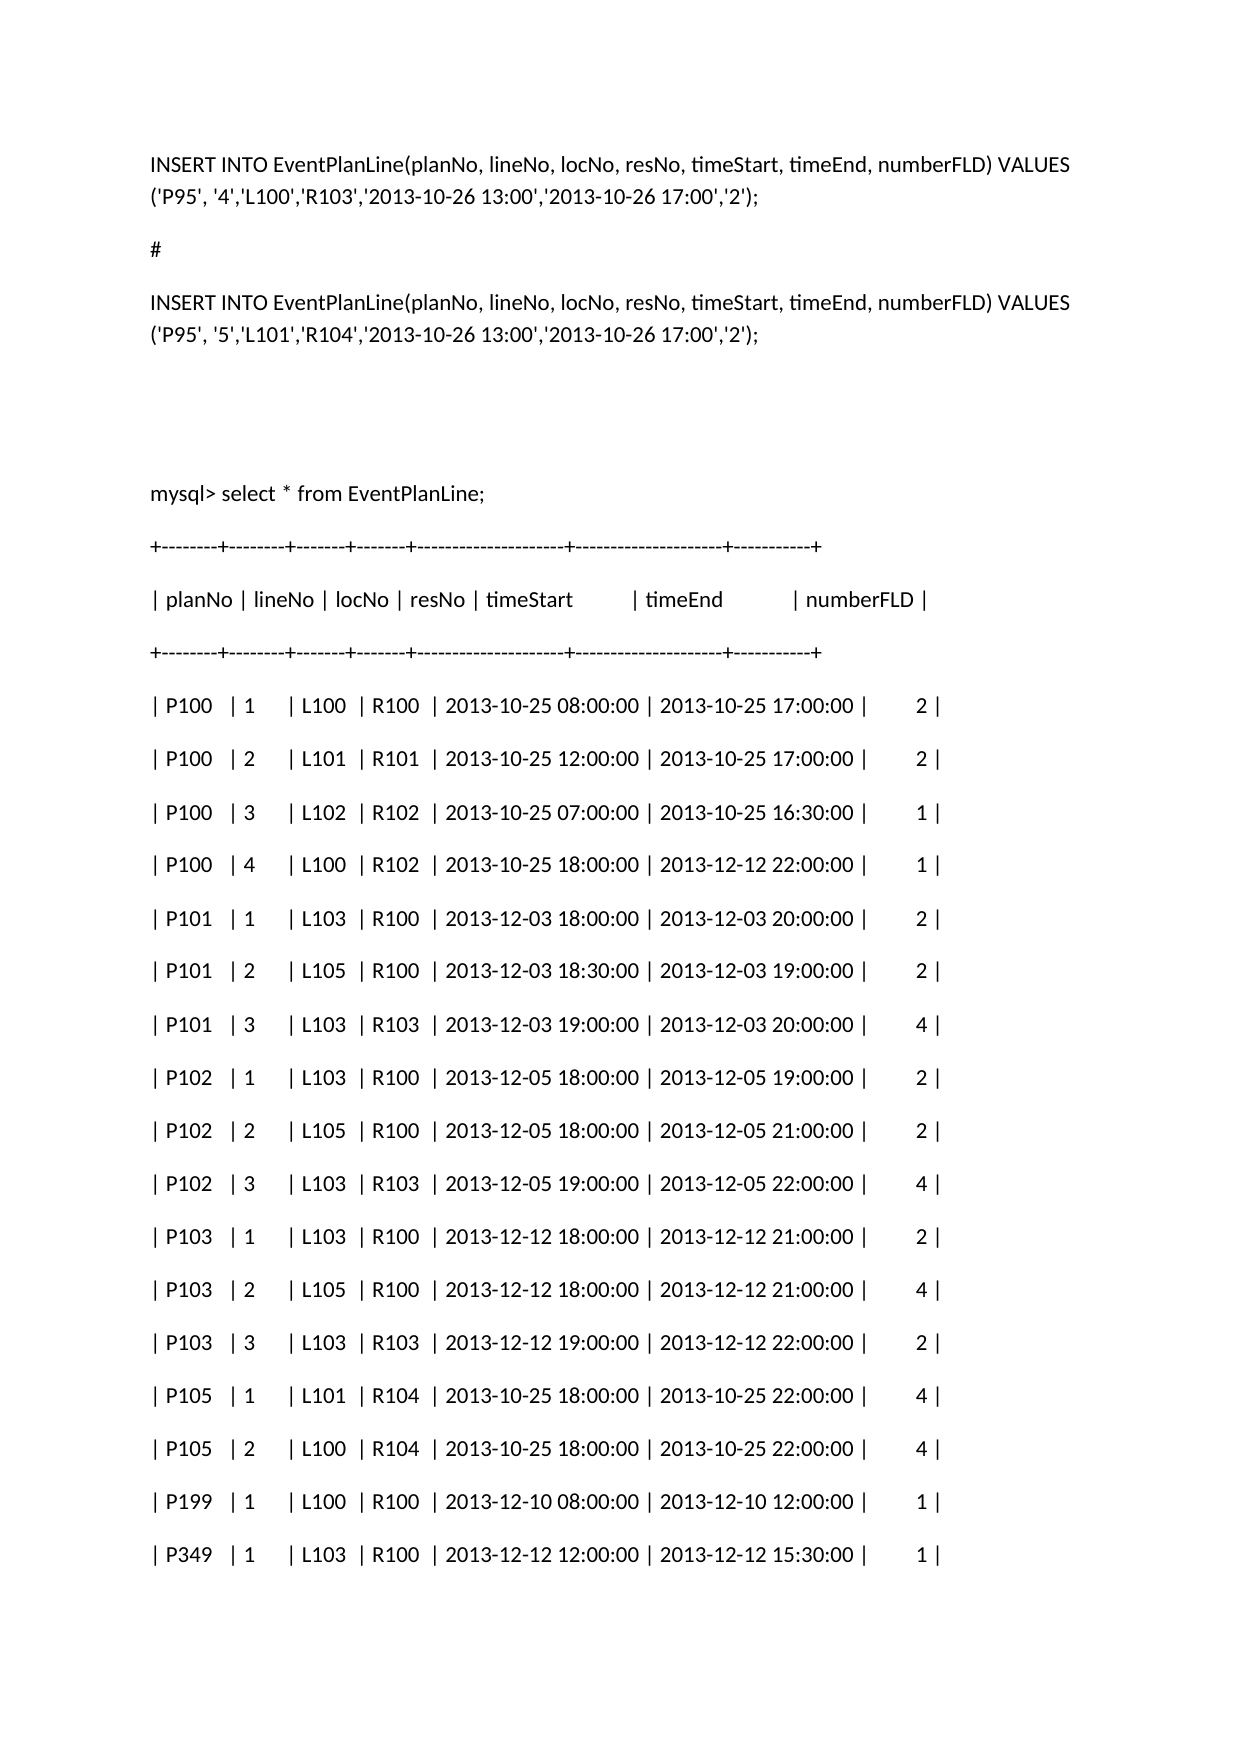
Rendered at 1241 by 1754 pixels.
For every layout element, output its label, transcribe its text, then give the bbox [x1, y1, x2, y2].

text | P105 | 2 | L100 | R104 | 2013-10-25 18:00:00 | 2013-10-25 22:00:00 | 4 | [150, 1434, 1090, 1462]
text | P101 | 2 | L105 | R100 | 2013-12-03 18:30:00 | 2013-12-03 19:00:00 | 2 | [150, 957, 1090, 985]
text | P103 | 3 | L103 | R103 | 2013-12-12 19:00:00 | 2013-12-12 22:00:00 | 2 | [150, 1328, 1090, 1356]
text # [150, 235, 1090, 263]
text | P100 | 2 | L101 | R101 | 2013-10-25 12:00:00 | 2013-10-25 17:00:00 | 2 | [150, 744, 1090, 773]
text | P105 | 1 | L101 | R104 | 2013-10-25 18:00:00 | 2013-10-25 22:00:00 | 4 | [150, 1381, 1090, 1409]
text INSERT INTO EventPlanLine(planNo, lineNo, locNo, resNo, timeStart, timeEnd, numberFLD) VALUES ('P95', '4','L100','R103','2013-10-26 13:00','2013-10-26 17:00','2'); [150, 150, 1090, 210]
text | P101 | 3 | L103 | R103 | 2013-12-03 19:00:00 | 2013-12-03 20:00:00 | 4 | [150, 1010, 1090, 1038]
text | P101 | 1 | L103 | R100 | 2013-12-03 18:00:00 | 2013-12-03 20:00:00 | 2 | [150, 904, 1090, 932]
text +--------+--------+-------+-------+---------------------+---------------------+-----------+ [150, 638, 1090, 667]
text | P102 | 2 | L105 | R100 | 2013-12-05 18:00:00 | 2013-12-05 21:00:00 | 2 | [150, 1116, 1090, 1144]
text | P102 | 3 | L103 | R103 | 2013-12-05 19:00:00 | 2013-12-05 22:00:00 | 4 | [150, 1169, 1090, 1197]
text | P100 | 4 | L100 | R102 | 2013-10-25 18:00:00 | 2013-12-12 22:00:00 | 1 | [150, 851, 1090, 879]
text | P100 | 3 | L102 | R102 | 2013-10-25 07:00:00 | 2013-10-25 16:30:00 | 1 | [150, 798, 1090, 826]
text | P103 | 2 | L105 | R100 | 2013-12-12 18:00:00 | 2013-12-12 21:00:00 | 4 | [150, 1275, 1090, 1303]
text mysql> select * from EventPlanLine; [150, 479, 1090, 507]
text | P102 | 1 | L103 | R100 | 2013-12-05 18:00:00 | 2013-12-05 19:00:00 | 2 | [150, 1063, 1090, 1091]
text | planNo | lineNo | locNo | resNo | timeStart | timeEnd | numberFLD | [150, 586, 1090, 613]
text | P199 | 1 | L100 | R100 | 2013-12-10 08:00:00 | 2013-12-10 12:00:00 | 1 | [150, 1487, 1090, 1515]
text INSERT INTO EventPlanLine(planNo, lineNo, locNo, resNo, timeStart, timeEnd, numberFLD) VALUES ('P95', '5','L101','R104','2013-10-26 13:00','2013-10-26 17:00','2'); [150, 288, 1090, 348]
text +--------+--------+-------+-------+---------------------+---------------------+-----------+ [150, 532, 1090, 561]
text | P100 | 1 | L100 | R100 | 2013-10-25 08:00:00 | 2013-10-25 17:00:00 | 2 | [150, 692, 1090, 719]
text | P349 | 1 | L103 | R100 | 2013-12-12 12:00:00 | 2013-12-12 15:30:00 | 1 | [150, 1540, 1090, 1568]
text | P103 | 1 | L103 | R100 | 2013-12-12 18:00:00 | 2013-12-12 21:00:00 | 2 | [150, 1222, 1090, 1250]
